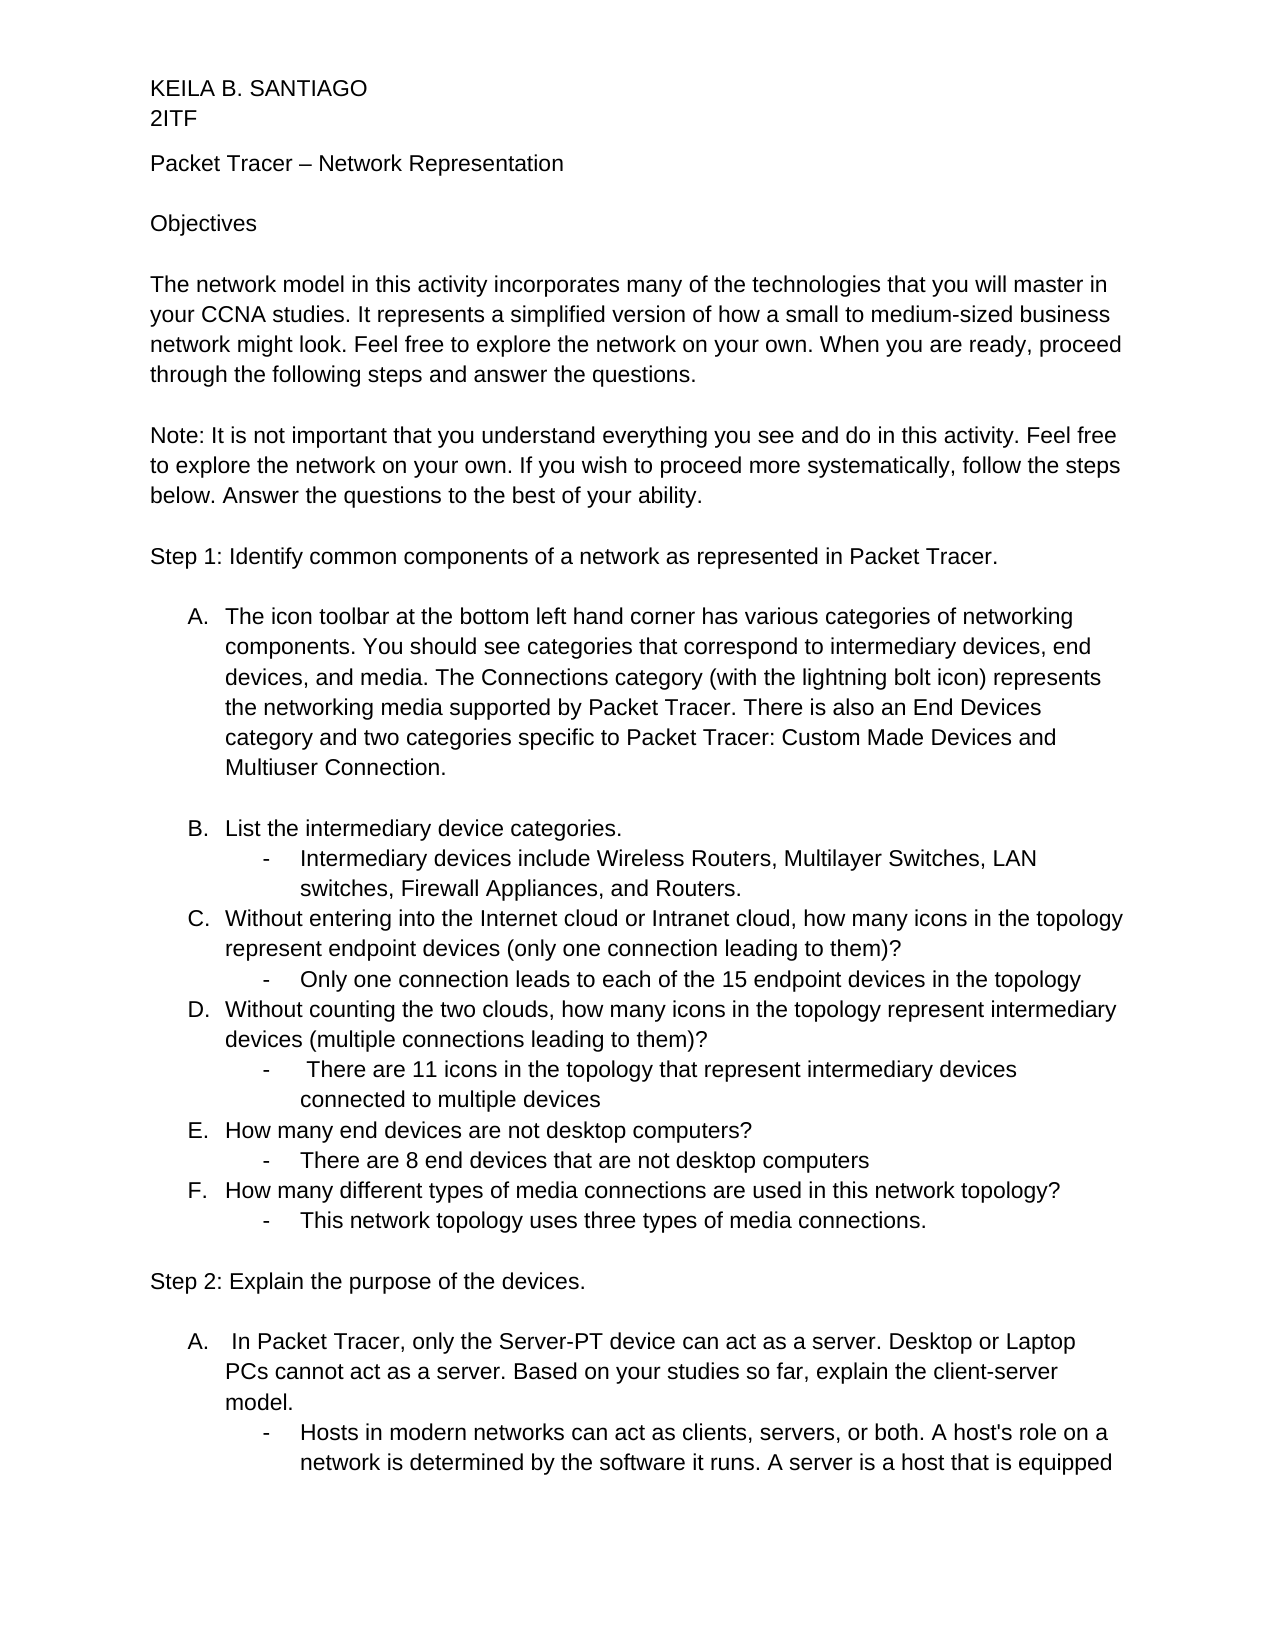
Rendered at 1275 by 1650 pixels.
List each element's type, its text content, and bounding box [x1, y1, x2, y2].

text Step 1: Identify common components of a network as represented in Packet Tracer. [150, 543, 1125, 569]
text Step 2: Explain the purpose of the devices. [150, 1268, 1125, 1294]
text Objectives [150, 210, 1125, 237]
list How many different types of media connections are used in this network topology? [187, 1177, 1125, 1203]
list The icon toolbar at the bottom left hand corner has various categories of networking components. You should see categories that correspond to intermediary devices, end devices, and media. The Connections category (with the lightning bolt icon) represents the networking media supported by Packet Tracer. There is also an End Devices category and two categories specific to Packet Tracer: Custom Made Devices and Multiuser Connection. [187, 603, 1125, 781]
text The network model in this activity incorporates many of the technologies that you will master in your CCNA studies. It represents a simplified version of how a small to medium-sized business network might look. Feel free to explore the network on your own. When you are ready, proceed through the following steps and answer the questions. [150, 271, 1125, 388]
text Note: It is not important that you understand everything you see and do in this activity. Feel free to explore the network on your own. If you wish to proceed more systematically, follow the steps below. Answer the questions to the best of your ability. [150, 422, 1125, 509]
list List the intermediary device categories. [187, 814, 1125, 841]
list This network topology uses three types of media connections. [262, 1207, 1125, 1234]
list How many end devices are not desktop computers? [187, 1117, 1125, 1143]
list Without counting the two clouds, how many icons in the topology represent intermediary devices (multiple connections leading to them)? [187, 996, 1125, 1052]
list Intermediary devices include Wireless Routers, Multilayer Switches, LAN switches, Firewall Appliances, and Routers. [262, 845, 1125, 901]
list There are 11 icons in the topology that represent intermediary devices connected to multiple devices [262, 1056, 1125, 1113]
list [262, 1419, 1125, 1475]
list There are 8 end devices that are not desktop computers [262, 1147, 1125, 1173]
list Only one connection leads to each of the 15 endpoint devices in the topology [262, 966, 1125, 992]
list Without entering into the Internet cloud or Intranet cloud, how many icons in the topology represent endpoint devices (only one connection leading to them)? [187, 905, 1125, 962]
text Packet Tracer – Network Representation [150, 150, 1125, 176]
list In Packet Tracer, only the Server-PT device can act as a server. Desktop or Laptop PCs cannot act as a server. Based on your studies so far, explain the client-server model. [187, 1328, 1125, 1415]
